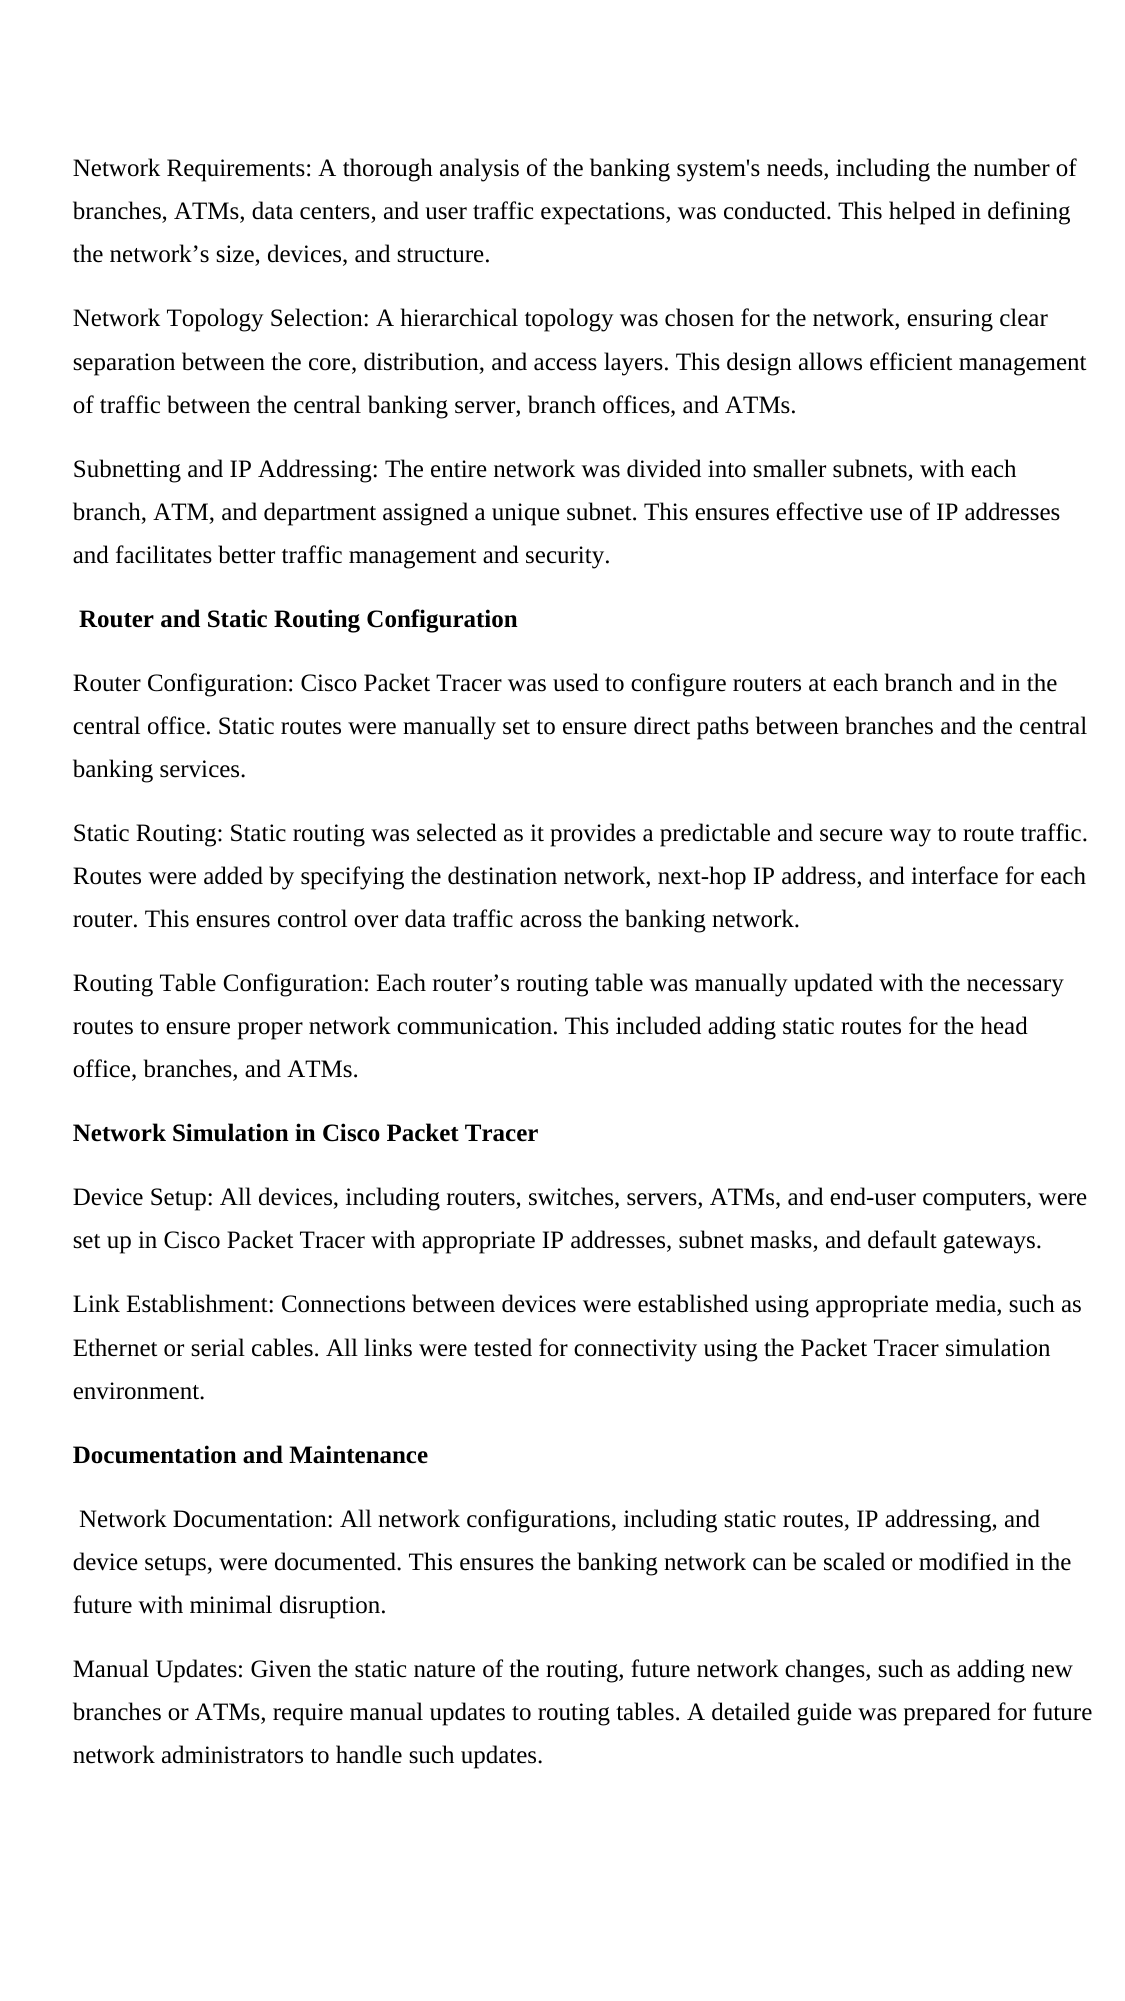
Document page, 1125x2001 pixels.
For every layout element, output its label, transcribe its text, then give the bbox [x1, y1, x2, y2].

text Network Documentation: All network configurations, including static routes, IP addressing, and device setups, were documented. This ensures the banking network can be scaled or modified in the future with minimal disruption. [73, 1504, 1096, 1619]
text Static Routing: Static routing was selected as it provides a predictable and secure way to route traffic. Routes were added by specifying the destination network, next-hop IP address, and interface for each router. This ensures control over data traffic across the banking network. [73, 818, 1096, 933]
text Router Configuration: Cisco Packet Tracer was used to configure routers at each branch and in the central office. Static routes were manually set to ensure direct paths between branches and the central banking services. [73, 668, 1096, 783]
text Network Simulation in Cisco Packet Tracer [73, 1118, 1096, 1147]
text Link Establishment: Connections between devices were established using appropriate media, such as Ethernet or serial cables. All links were tested for connectivity using the Packet Tracer simulation environment. [73, 1289, 1096, 1404]
text Network Topology Selection: A hierarchical topology was chosen for the network, ensuring clear separation between the core, distribution, and access layers. This design allows efficient management of traffic between the central banking server, branch offices, and ATMs. [73, 303, 1096, 418]
text Routing Table Configuration: Each router’s routing table was manually updated with the necessary routes to ensure proper network communication. This included adding static routes for the head office, branches, and ATMs. [73, 968, 1096, 1083]
text Documentation and Maintenance [73, 1440, 1096, 1468]
text Manual Updates: Given the static nature of the routing, future network changes, such as adding new branches or ATMs, require manual updates to routing tables. A detailed guide was prepared for future network administrators to handle such updates. [73, 1654, 1096, 1769]
text Subnetting and IP Addressing: The entire network was divided into smaller subnets, with each branch, ATM, and department assigned a unique subnet. This ensures effective use of IP addresses and facilitates better traffic management and security. [73, 454, 1096, 569]
text Device Setup: All devices, including routers, switches, servers, ATMs, and end-user computers, were set up in Cisco Packet Tracer with appropriate IP addresses, subnet masks, and default gateways. [73, 1182, 1096, 1254]
text Network Requirements: A thorough analysis of the banking system's needs, including the number of branches, ATMs, data centers, and user traffic expectations, was conducted. This helped in defining the network’s size, devices, and structure. [73, 153, 1096, 268]
text Router and Static Routing Configuration [73, 604, 1096, 633]
